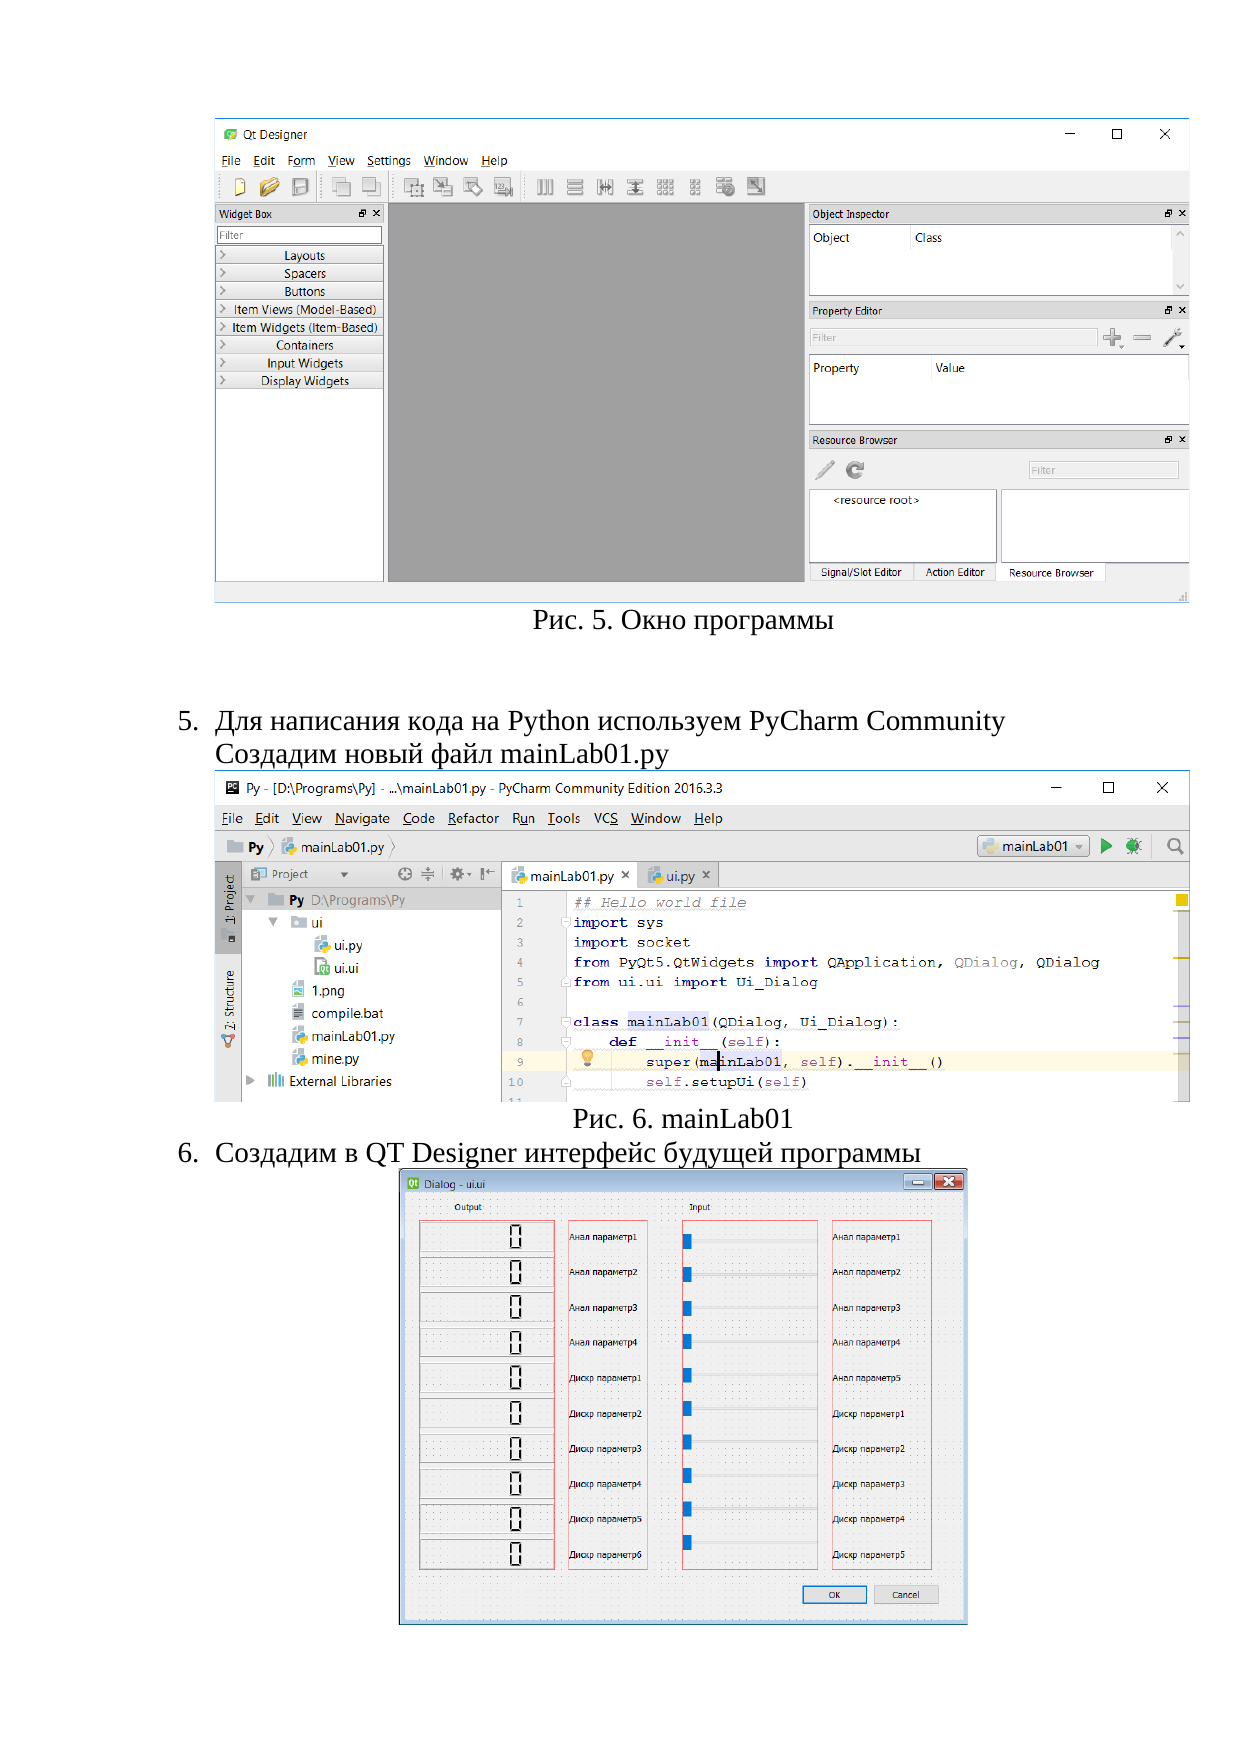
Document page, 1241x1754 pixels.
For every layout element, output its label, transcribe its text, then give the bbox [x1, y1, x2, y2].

picture [398, 1168, 968, 1625]
list Создадим в QT Designer интерфейс будущей программы [177, 1135, 1152, 1168]
list Рис. 6. mainLab01 [215, 1102, 1152, 1135]
list Для написания кода на Python используем PyCharm Community [177, 703, 1152, 737]
list Рис. 5. Окно программы [215, 603, 1152, 636]
picture [214, 770, 1190, 1102]
list Создадим новый файл mainLab01.py [215, 737, 1152, 770]
picture [214, 118, 1190, 603]
